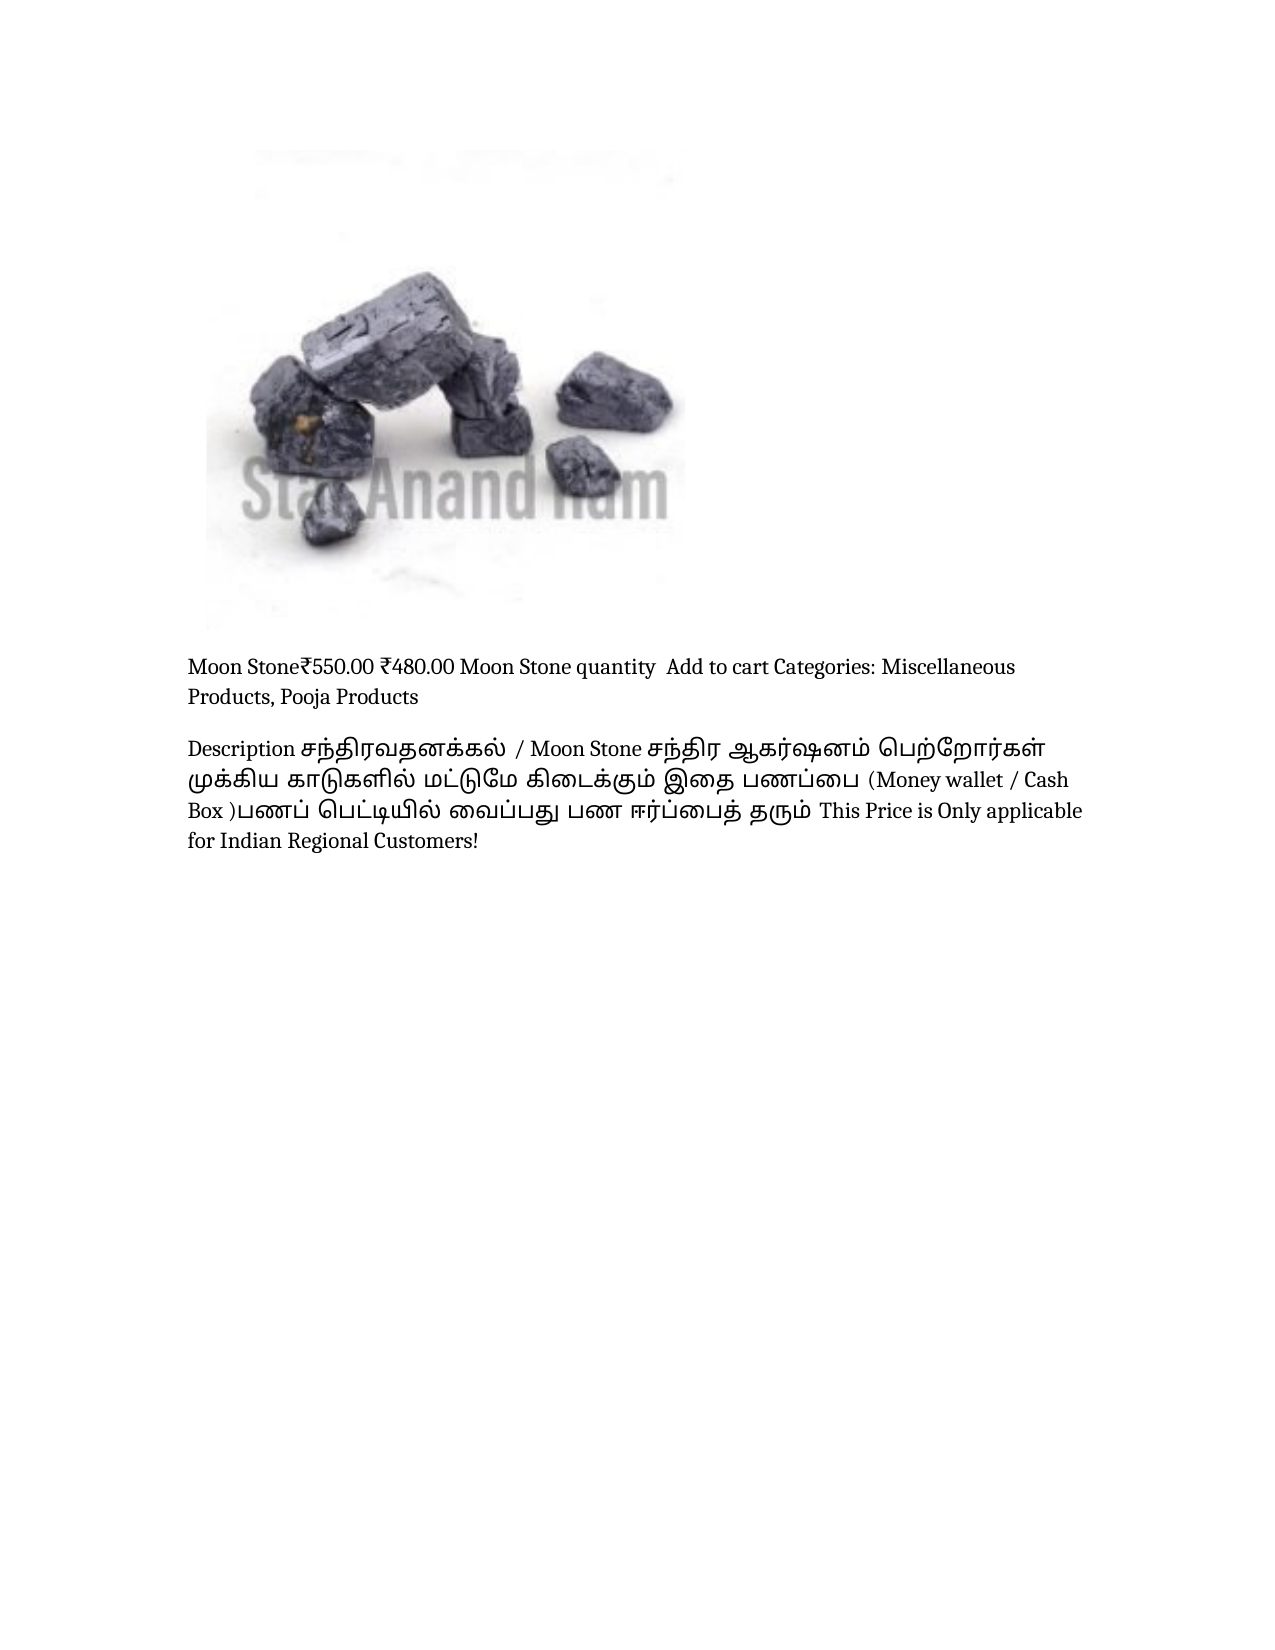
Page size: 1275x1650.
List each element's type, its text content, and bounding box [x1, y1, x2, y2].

picture [206, 150, 686, 630]
text Descriptionசந்திரவதனக்கல் / Moon Stoneசந்திர ஆகர்ஷனம் பெற்றோர்கள் முக்கிய காடுகளில் மட்டுமே கிடைக்கும் இதை பணப்பை (Money wallet / Cash Box )பணப் பெட்டியில் வைப்பது பண ஈர்ப்பைத் தரும் This Price is Only applicable for Indian Regional Customers! [187, 735, 1087, 854]
text Moon Stone₹550.00 ₹480.00 Moon Stone quantity Add to cart Categories: Miscellaneous Products, Pooja Products [187, 654, 1087, 710]
